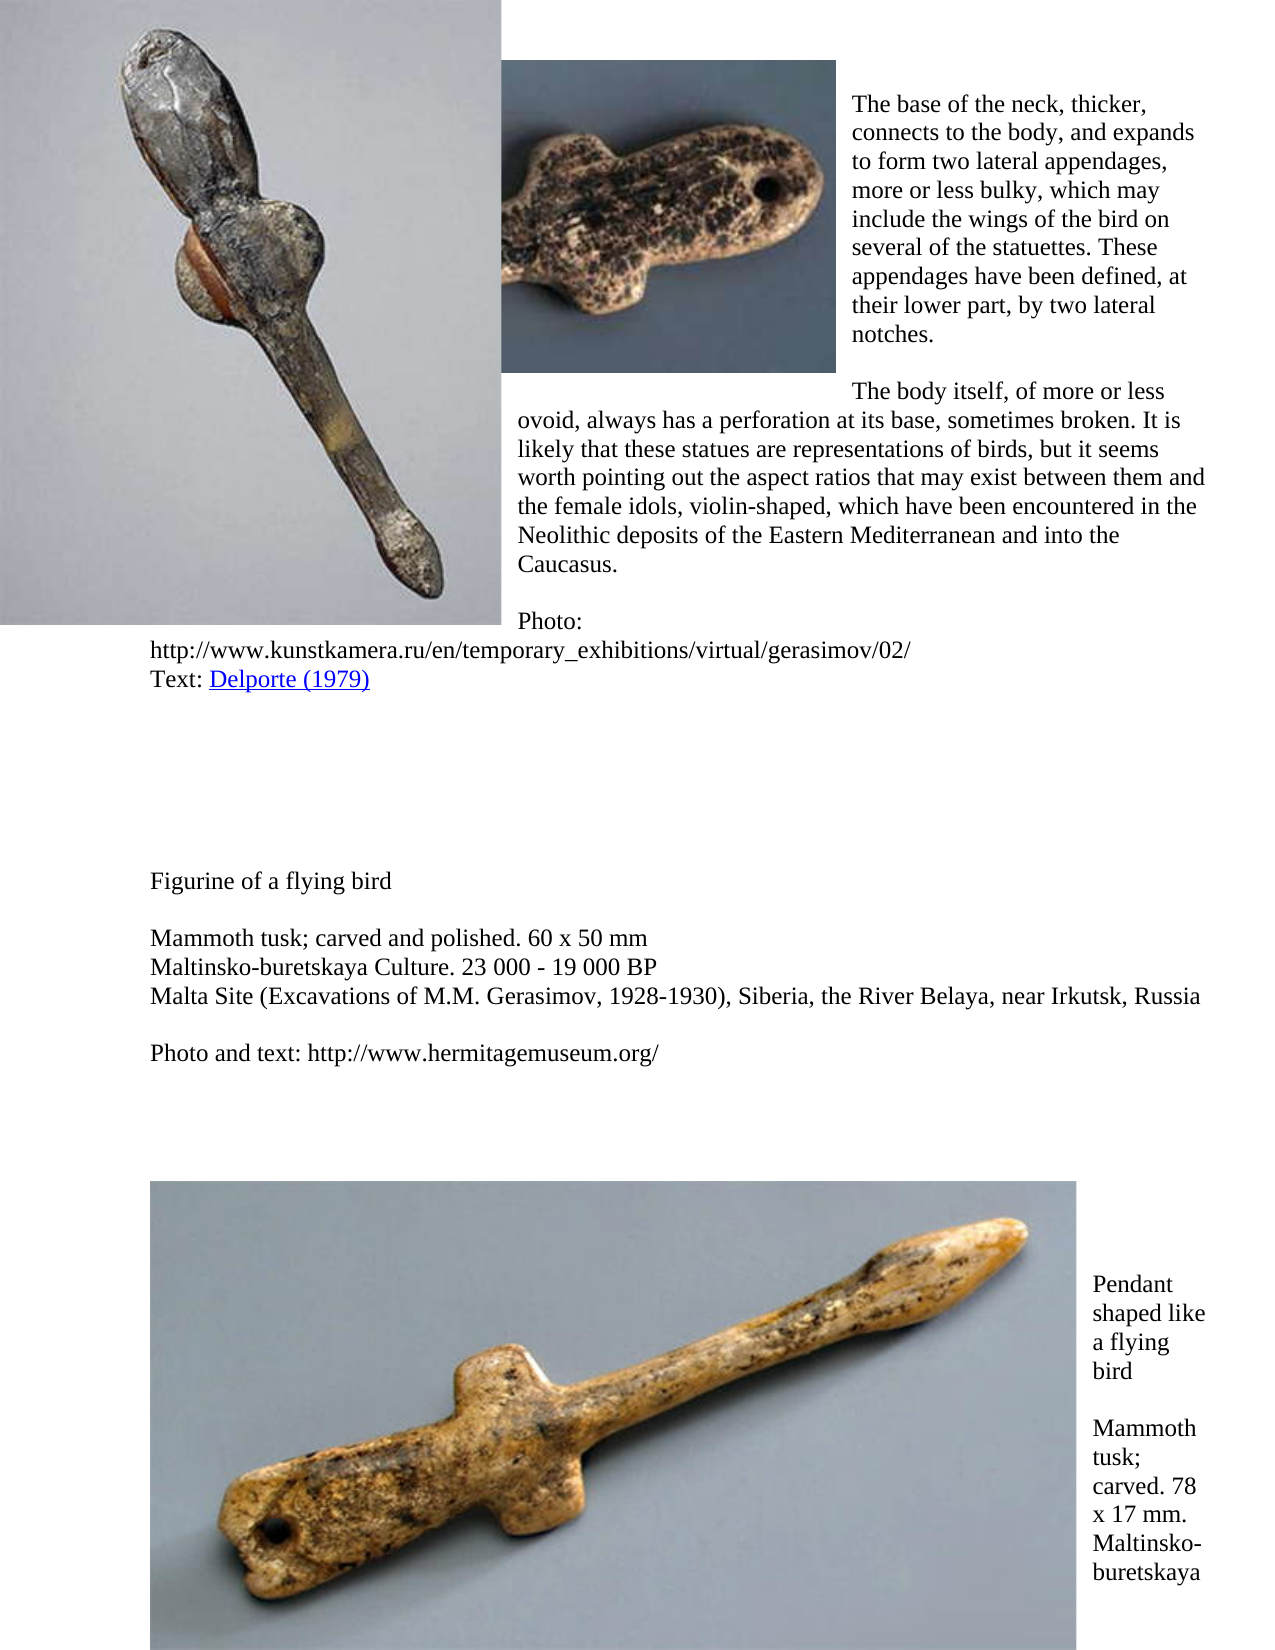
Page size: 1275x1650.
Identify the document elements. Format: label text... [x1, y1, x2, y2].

picture [0, 0, 836, 625]
text Figurine of a flying bird Mammoth tusk; carved and polished. 60 x 50 mm Maltinsko-buretskaya Culture. 23 000 - 19 000 BP Malta Site (Excavations of M.M. Gerasimov, 1928-1930), Siberia, the River Belaya, near Irkutsk, Russia Photo and text: http://www.hermitagemuseum.org/ [150, 808, 1215, 1067]
text The base of the neck, thicker, connects to the body, and expands to form two lateral appendages, more or less bulky, which may include the wings of the bird on several of the statuettes. These appendages have been defined, at their lower part, by two lateral notches. The body itself, of more or less ovoid, always has a perforation at its base, sometimes broken. It is likely that these statues are representations of birds, but it seems worth pointing out the aspect ratios that may exist between them and the female idols, violin-shaped, which have been encountered in the Neolithic deposits of the Eastern Mediterranean and into the Caucasus. Photo: http://www.kunstkamera.ru/en/temporary_exhibitions/virtual/gerasimov/02/ Text: Delporte (1979) [150, 60, 1215, 692]
picture [150, 1181, 1077, 1650]
